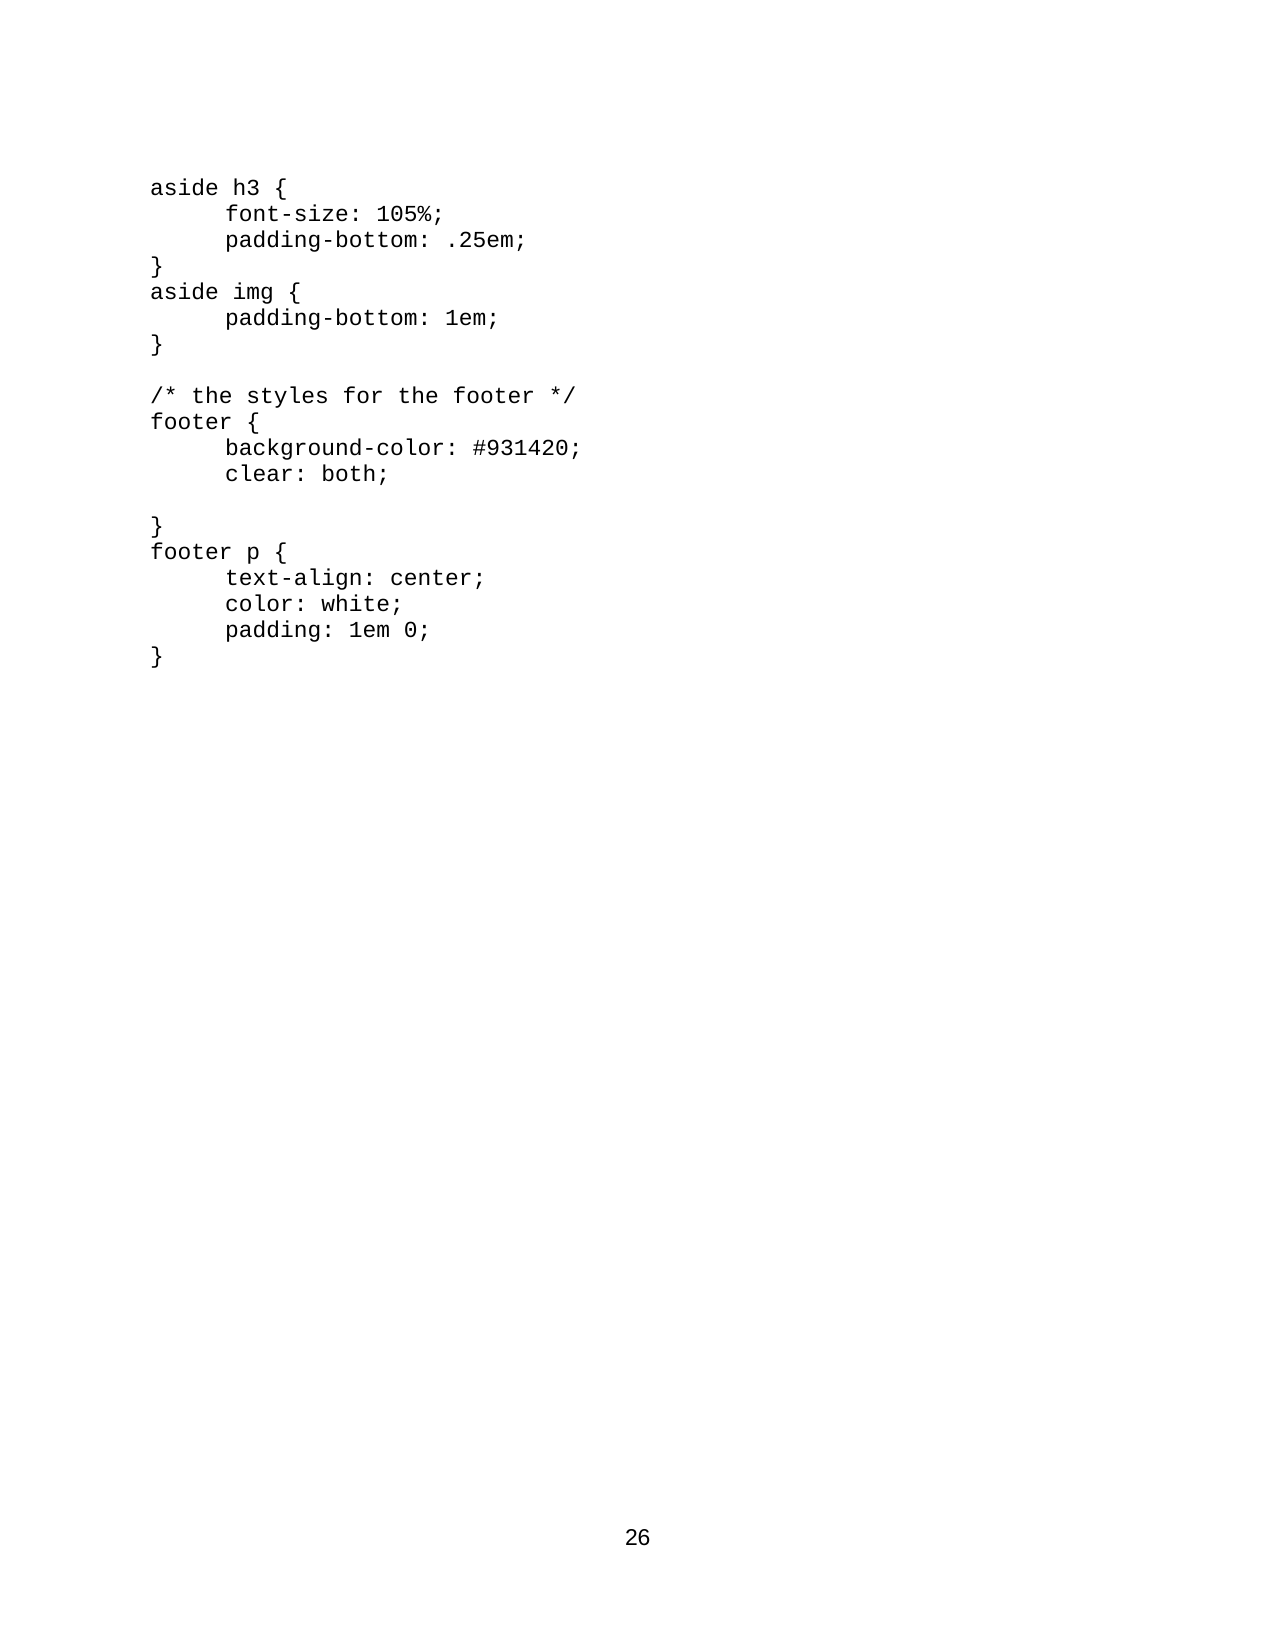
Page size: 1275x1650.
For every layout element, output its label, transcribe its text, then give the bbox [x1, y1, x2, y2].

text padding: 1em 0; [150, 618, 1125, 644]
text /* the styles for the footer */ [150, 384, 1125, 410]
text footer p { [150, 540, 1125, 566]
text footer { [150, 410, 1125, 436]
text color: white; [150, 592, 1125, 618]
text text-align: center; [150, 566, 1125, 592]
text aside h3 { [150, 176, 1125, 202]
text padding-bottom: .25em; [150, 228, 1125, 254]
text } [150, 332, 1125, 358]
text padding-bottom: 1em; [150, 306, 1125, 332]
text } [150, 254, 1125, 280]
text } [150, 644, 1125, 670]
text clear: both; [150, 462, 1125, 488]
text font-size: 105%; [150, 202, 1125, 228]
text aside img { [150, 280, 1125, 306]
text } [150, 514, 1125, 540]
text background-color: #931420; [150, 436, 1125, 462]
